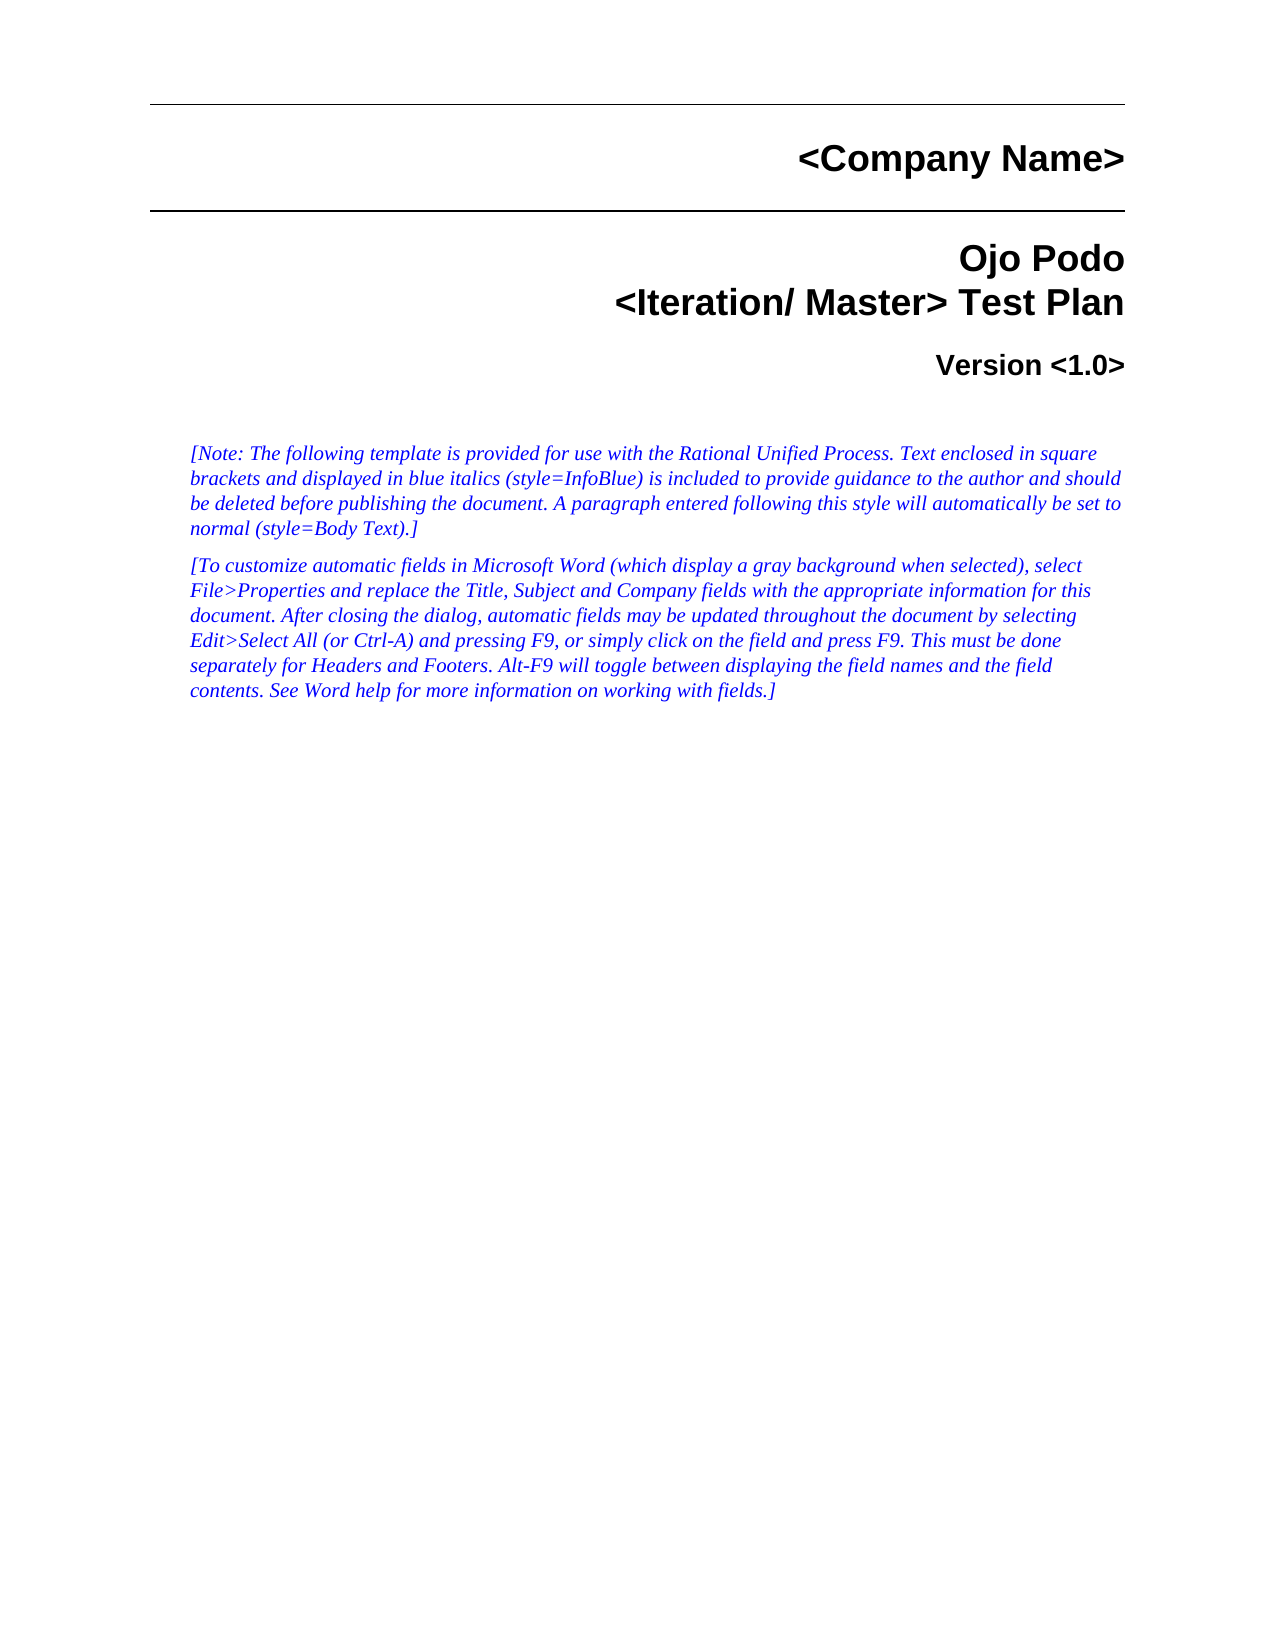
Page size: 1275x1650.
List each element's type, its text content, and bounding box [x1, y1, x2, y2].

text [To customize automatic fields in Microsoft Word (which display a gray background when selected), select File>Properties and replace the Title, Subject and Company fields with the appropriate information for this document. After closing the dialog, automatic fields may be updated throughout the document by selecting Edit>Select All (or Ctrl-A) and pressing F9, or simply click on the field and press F9. This must be done separately for Headers and Footers. Alt-F9 will toggle between displaying the field names and the field contents. See Word help for more information on working with fields.] [190, 552, 1125, 702]
text Ojo Podo [150, 237, 1125, 280]
title Version <1.0> [150, 348, 1125, 381]
text [Note: The following template is provided for use with the Rational Unified Process. Text enclosed in square brackets and displayed in blue italics (style=InfoBlue) is included to provide guidance to the author and should be deleted before publishing the document. A paragraph entered following this style will automatically be set to normal (style=Body Text).] [190, 440, 1125, 540]
